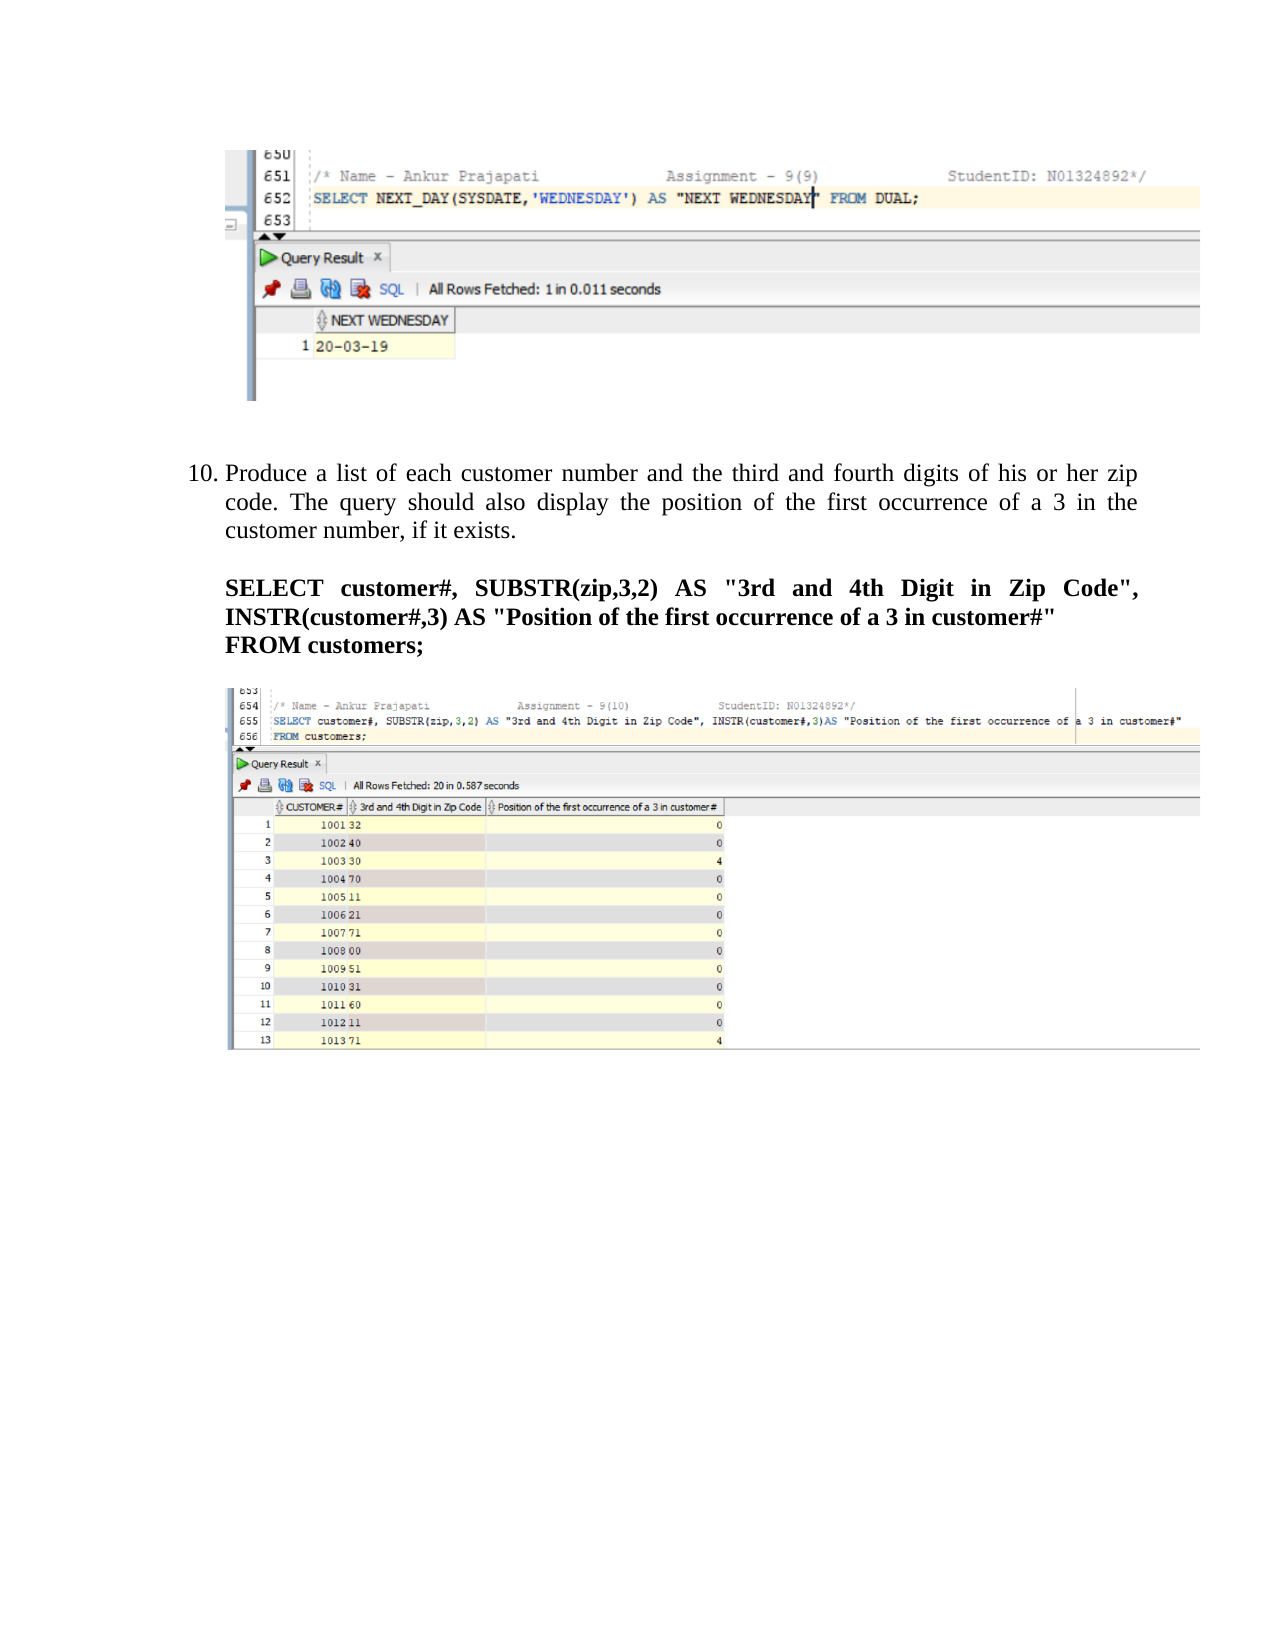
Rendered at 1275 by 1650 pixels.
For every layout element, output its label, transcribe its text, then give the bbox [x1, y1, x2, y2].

picture [225, 150, 1200, 401]
picture [225, 688, 1200, 1050]
list FROM customers; [225, 631, 1139, 659]
list SELECT customer#, SUBSTR(zip,3,2) AS "3rd and 4th Digit in Zip Code", INSTR(customer#,3) AS "Position of the first occurrence of a 3 in customer#" [225, 573, 1139, 631]
list Produce a list of each customer number and the third and fourth digits of his or her zip code. The query should also display the position of the first occurrence of a 3 in the customer number, if it exists. [187, 458, 1139, 544]
